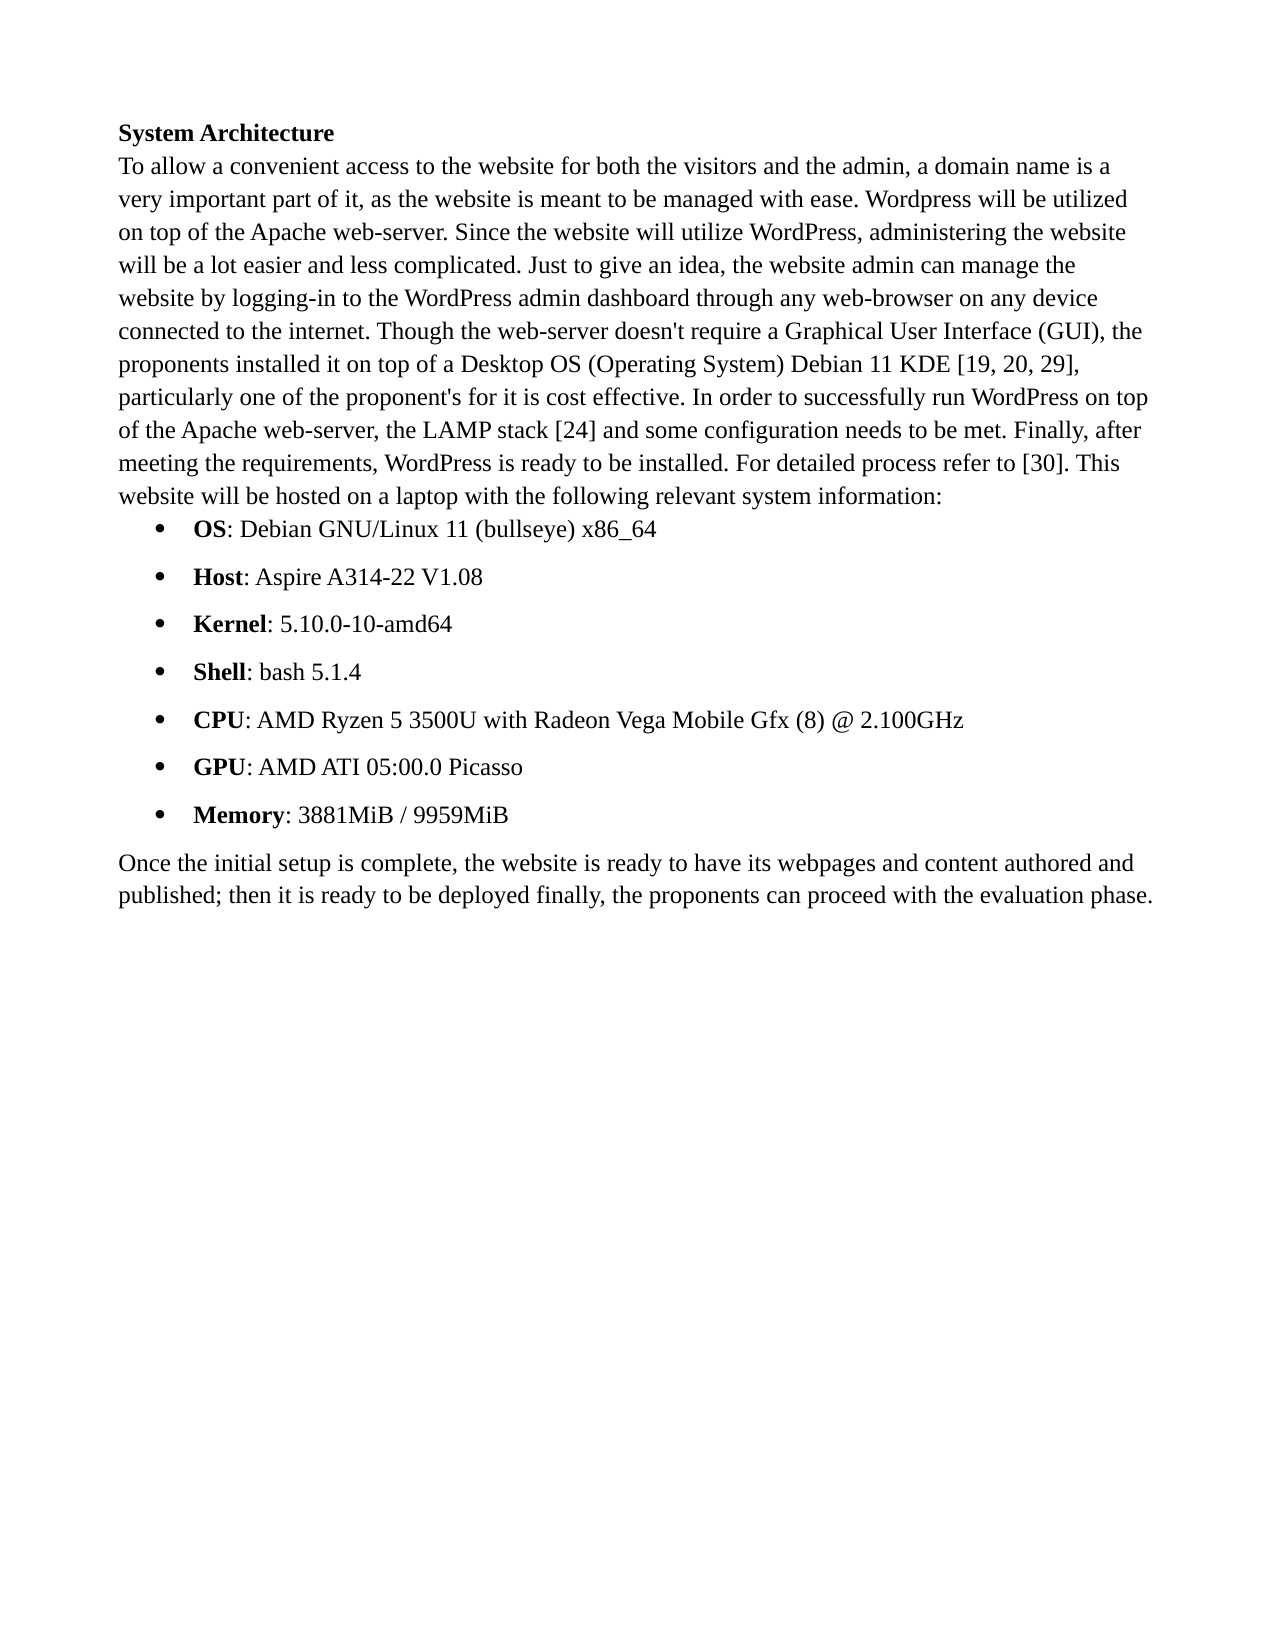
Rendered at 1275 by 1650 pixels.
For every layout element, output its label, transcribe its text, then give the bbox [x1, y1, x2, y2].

list GPU: AMD ATI 05:00.0 Picasso [156, 752, 1157, 781]
list Host: Aspire A314-22 V1.08 [156, 562, 1157, 591]
list Shell: bash 5.1.4 [156, 657, 1157, 686]
list Memory: 3881MiB / 9959MiB [156, 800, 1157, 829]
text Once the initial setup is complete, the website is ready to have its webpages and content authored and published; then it is ready to be deployed finally, the proponents can proceed with the evaluation phase. [118, 848, 1157, 909]
list CPU: AMD Ryzen 5 3500U with Radeon Vega Mobile Gfx (8) @ 2.100GHz [156, 705, 1157, 733]
text To allow a convenient access to the website for both the visitors and the admin, a domain name is a very important part of it, as the website is meant to be managed with ease. Wordpress will be utilized on top of the Apache web-server. Since the website will utilize WordPress, administering the website will be a lot easier and less complicated. Just to give an idea, the website admin can manage the website by logging-in to the WordPress admin dashboard through any web-browser on any device connected to the internet. Though the web-server doesn't require a Graphical User Interface (GUI), the proponents installed it on top of a Desktop OS (Operating System) Debian 11 KDE [19, 20, 29], particularly one of the proponent's for it is cost effective. In order to successfully run WordPress on top of the Apache web-server, the LAMP stack [24] and some configuration needs to be met. Finally, after meeting the requirements, WordPress is ready to be installed. For detailed process refer to [30]. This website will be hosted on a laptop with the following relevant system information: [118, 151, 1157, 510]
list Kernel: 5.10.0-10-amd64 [156, 609, 1157, 638]
list OS: Debian GNU/Linux 11 (bullseye) x86_64 [156, 514, 1157, 543]
text System Architecture [118, 118, 1157, 147]
